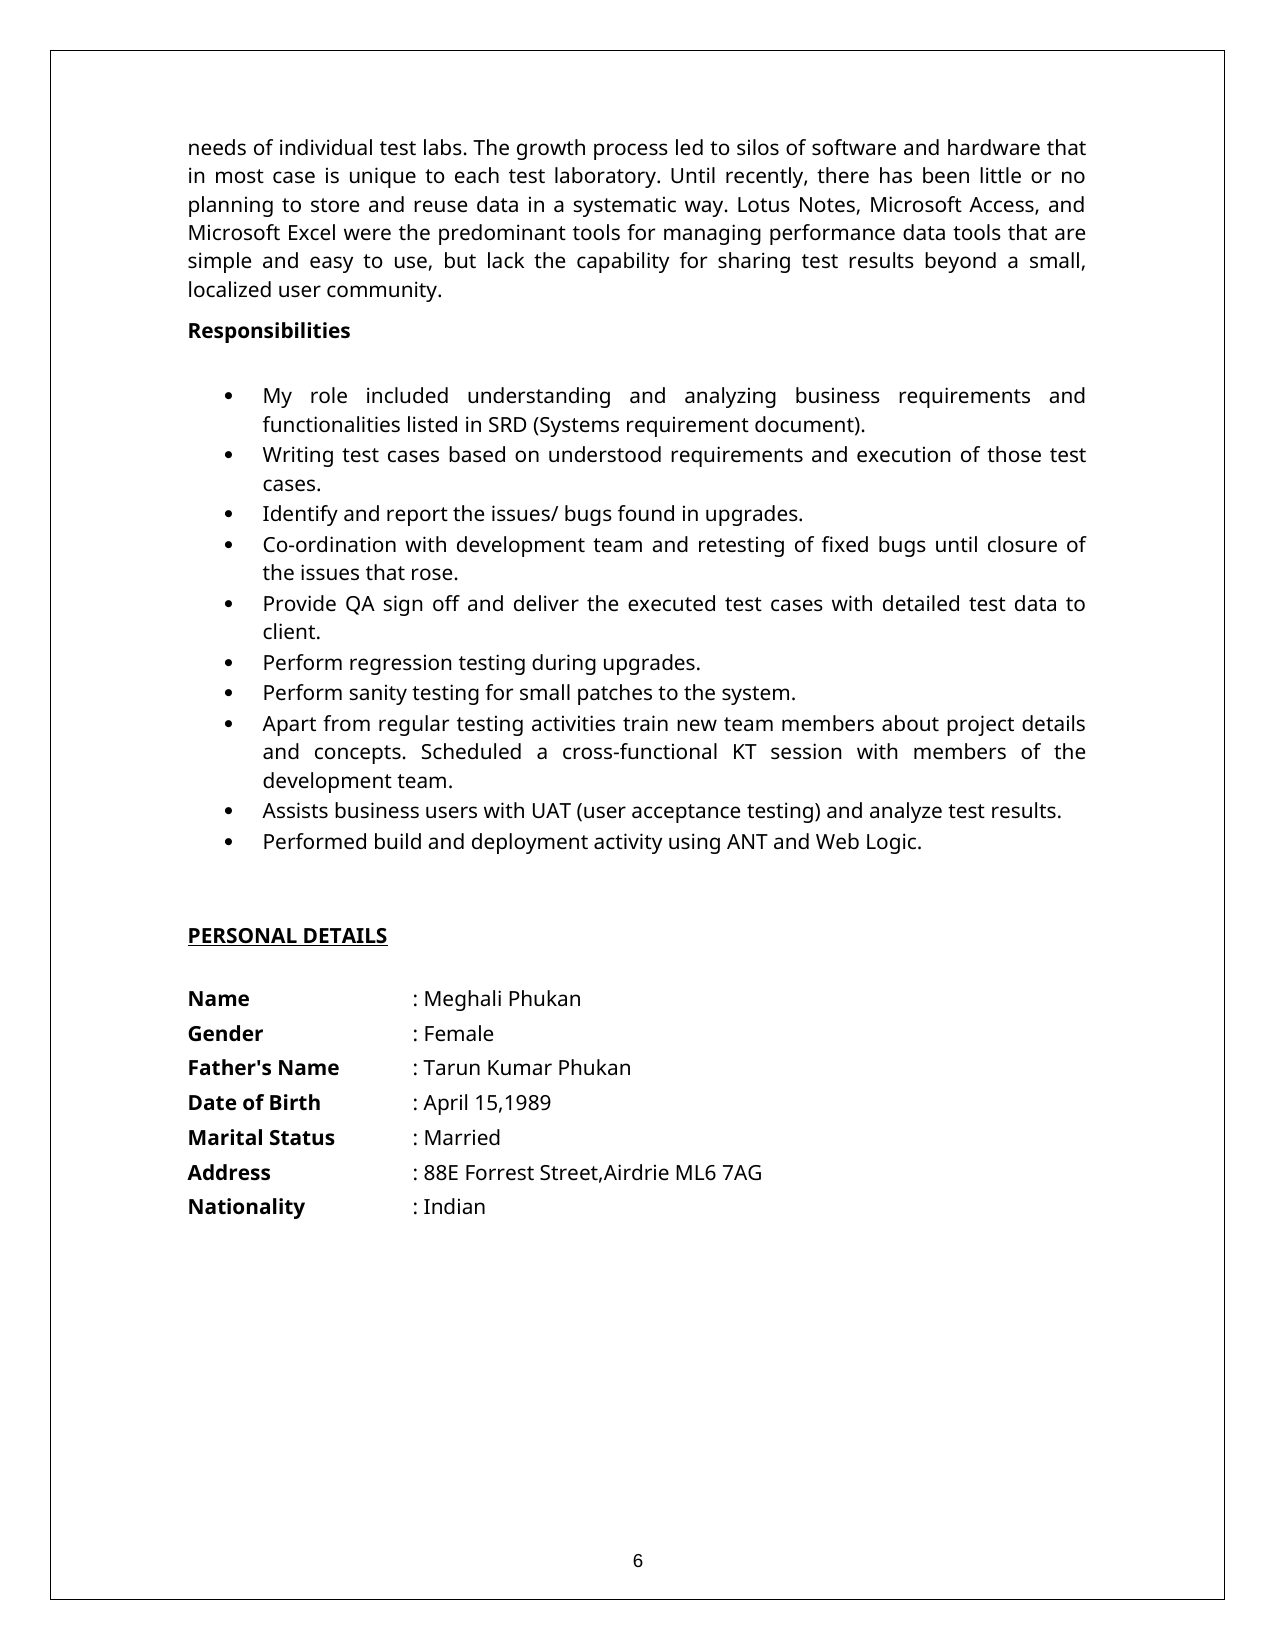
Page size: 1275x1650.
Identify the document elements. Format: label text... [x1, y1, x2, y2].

list Co-ordination with development team and retesting of fixed bugs until closure of the issues that rose. [225, 530, 1087, 587]
list My role included understanding and analyzing business requirements and functionalities listed in SRD (Systems requirement document). [225, 381, 1087, 438]
list Perform regression testing during upgrades. [225, 648, 1087, 676]
text PERSONAL DETAILS [187, 921, 1087, 949]
list Assists business users with UAT (user acceptance testing) and analyze test results. [225, 796, 1087, 825]
text Nationality : Indian [187, 1192, 1087, 1221]
list Identify and report the issues/ bugs found in upgrades. [225, 499, 1087, 528]
text Address : 88E Forrest Street,Airdrie ML6 7AG [187, 1158, 1087, 1186]
text Father's Name : Tarun Kumar Phukan [187, 1053, 1087, 1082]
text Responsibilities [187, 316, 1087, 344]
list Performed build and deployment activity using ANT and Web Logic. [225, 827, 1087, 855]
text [187, 133, 1087, 303]
list Apart from regular testing activities train new team members about project details and concepts. Scheduled a cross-functional KT session with members of the development team. [225, 709, 1087, 794]
text Date of Birth : April 15,1989 [187, 1088, 1087, 1117]
text Marital Status : Married [187, 1123, 1087, 1151]
list Perform sanity testing for small patches to the system. [225, 678, 1087, 707]
list Provide QA sign off and deliver the executed test cases with detailed test data to client. [225, 589, 1087, 646]
text Gender : Female [187, 1019, 1087, 1047]
text Name : Meghali Phukan [187, 984, 1087, 1013]
list Writing test cases based on understood requirements and execution of those test cases. [225, 440, 1087, 497]
